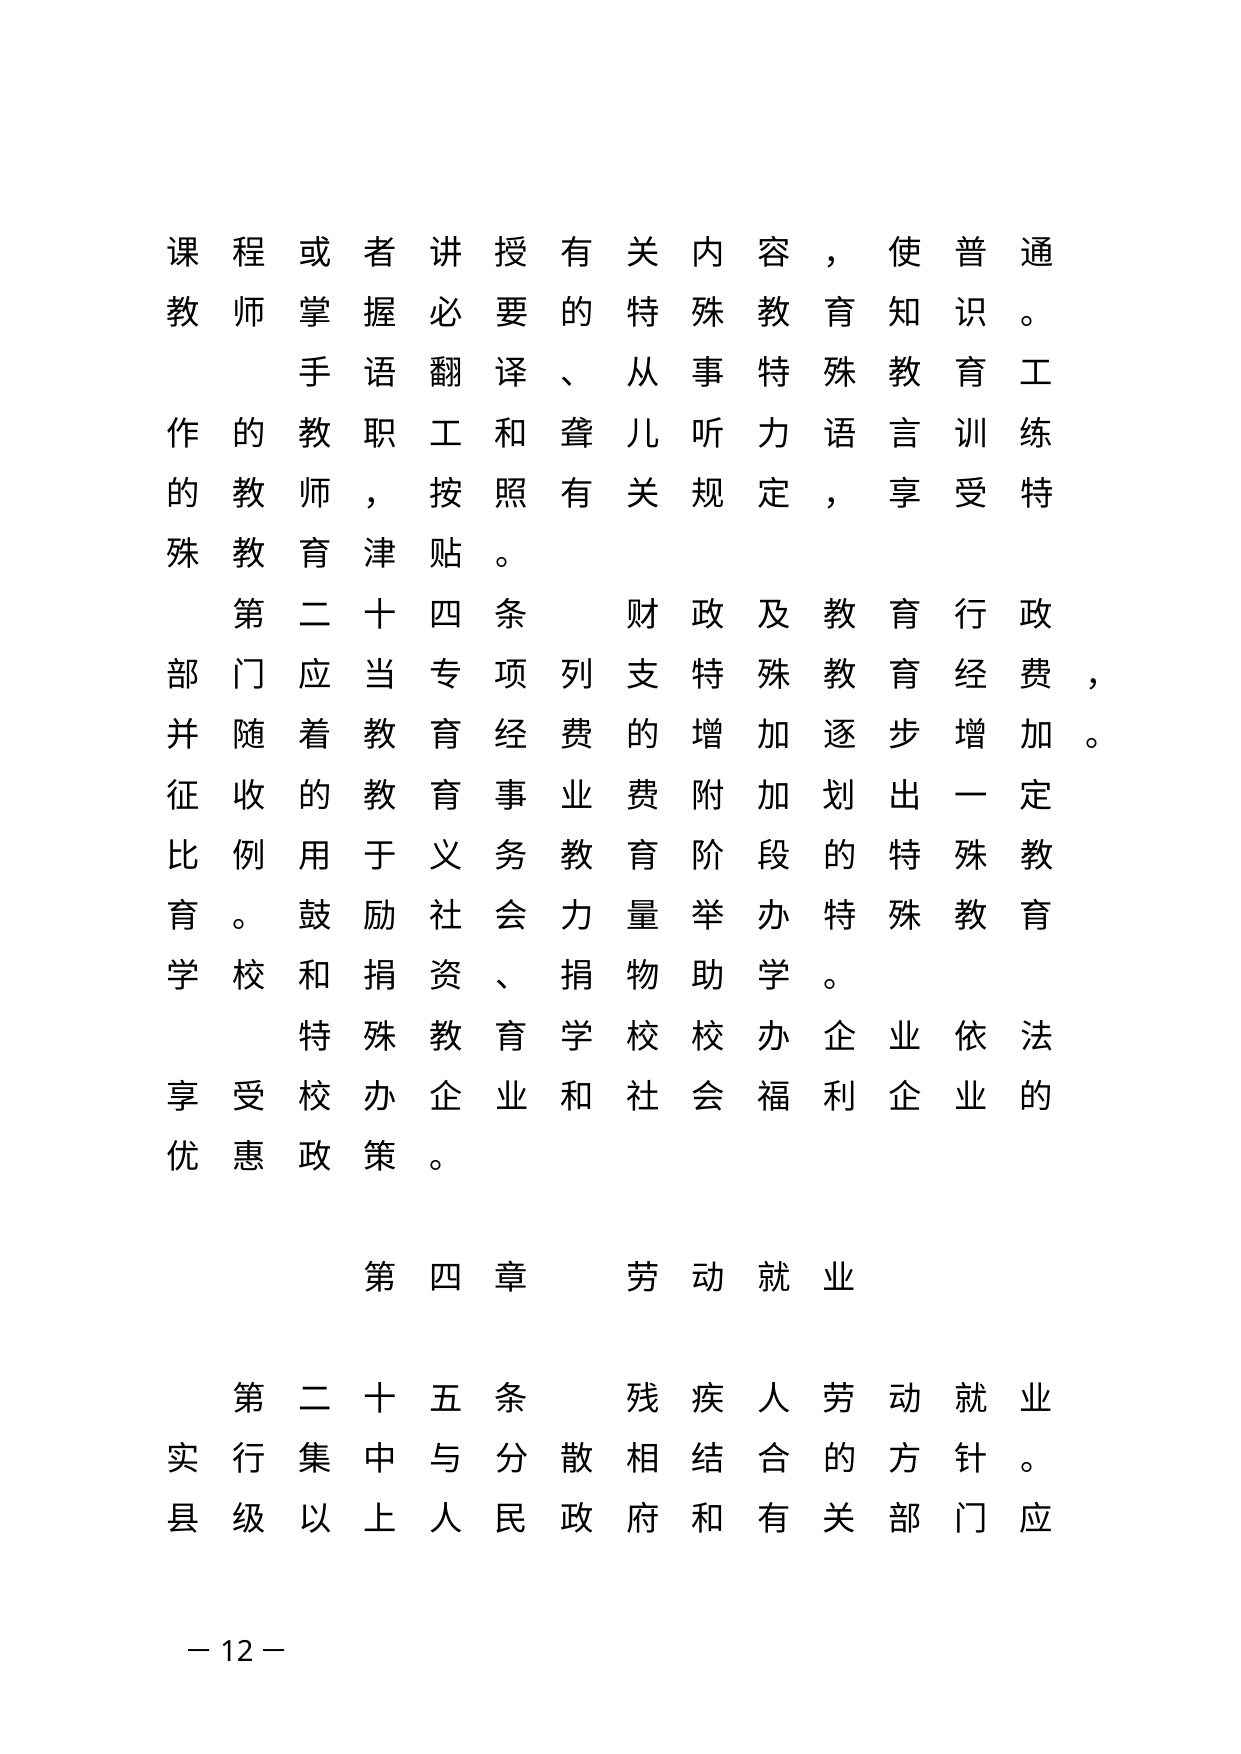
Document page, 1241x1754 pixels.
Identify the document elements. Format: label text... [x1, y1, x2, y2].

text 手语翻译、从事特殊教育工作的教职工和聋儿听力语言训练的教师，按照有关规定，享受特殊教育津贴。 [167, 340, 1085, 581]
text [167, 1365, 1085, 1546]
text 特殊教育学校校办企业依法享受校办企业和社会福利企业的优惠政策。 [167, 1003, 1085, 1184]
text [167, 219, 1085, 340]
text 第四章 劳动就业 [167, 1245, 1085, 1305]
text 第二十四条 财政及教育行政部门应当专项列支特殊教育经费，并随着教育经费的增加逐步增加。征收的教育事业费附加划出一定比例用于义务教育阶段的特殊教育。鼓励社会力量举办特殊教育学校和捐资、捐物助学。 [167, 581, 1085, 1003]
